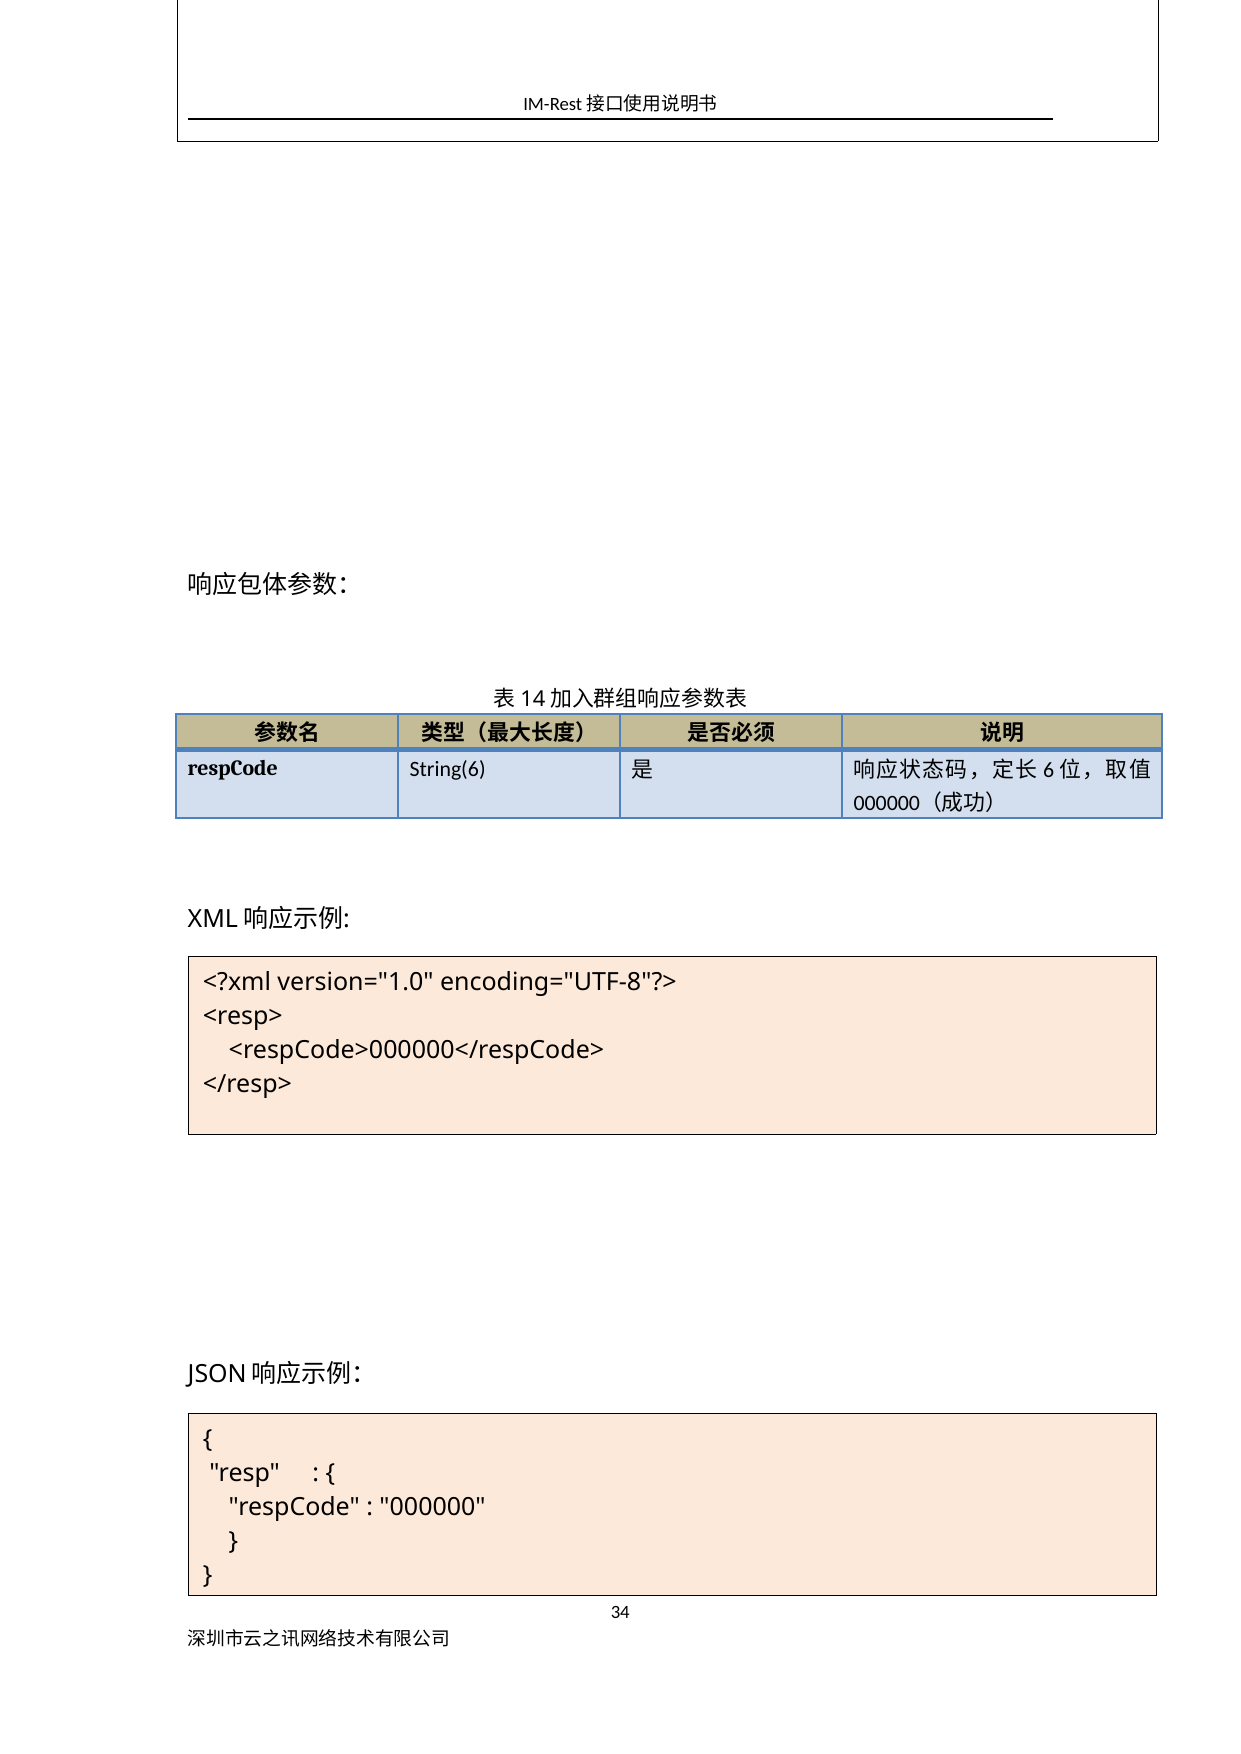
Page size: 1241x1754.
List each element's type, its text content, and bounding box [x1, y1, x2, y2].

table_header 说明 [843, 715, 1161, 747]
table_header 类型（最大长度） [399, 715, 619, 747]
table_cell 响应状态码，定长6位，取值000000（成功） [843, 752, 1161, 817]
text 响应包体参数： [187, 550, 1053, 615]
table_header 是否必须 [621, 715, 841, 747]
table_cell respCode [177, 752, 397, 817]
table_header 参数名 [177, 715, 397, 747]
text JSON响应示例： [187, 1339, 1053, 1404]
text XML响应示例: [187, 884, 1053, 949]
table_cell String(6) [399, 752, 619, 817]
text 表 14 加入群组响应参数表 [187, 680, 1053, 713]
table_cell 是 [621, 752, 841, 817]
